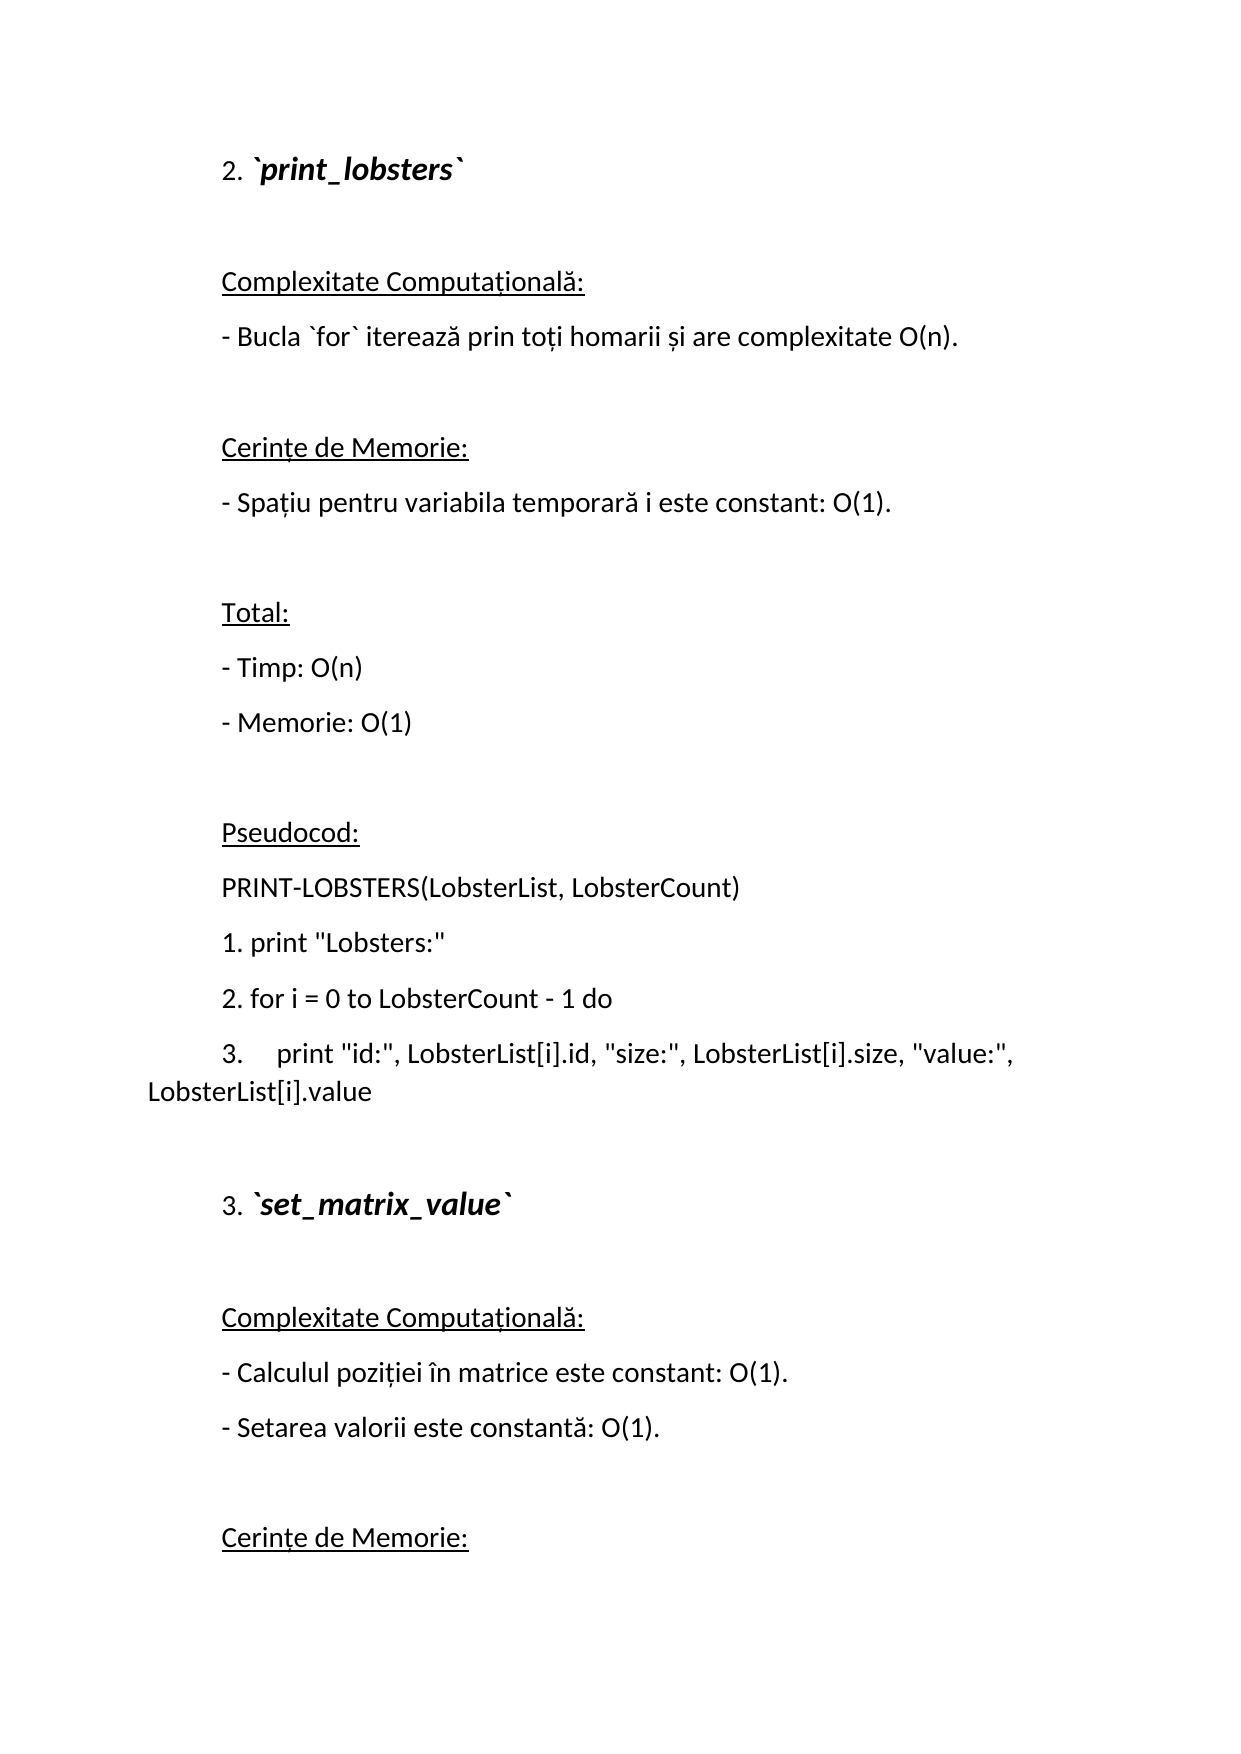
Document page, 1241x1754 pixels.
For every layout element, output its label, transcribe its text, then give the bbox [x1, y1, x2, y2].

text Cerințe de Memorie: [148, 1519, 1093, 1555]
text - Spațiu pentru variabila temporară i este constant: O(1). [148, 484, 1093, 519]
text - Bucla `for` iterează prin toți homarii și are complexitate O(n). [148, 318, 1093, 354]
text Total: [148, 594, 1093, 629]
text Cerințe de Memorie: [148, 429, 1093, 464]
text - Timp: O(n) [148, 649, 1093, 685]
text 2. for i = 0 to LobsterCount - 1 do [148, 980, 1093, 1015]
text - Memorie: O(1) [148, 704, 1093, 740]
text 3. `set_matrix_value` [148, 1183, 1093, 1224]
text PRINT-LOBSTERS(LobsterList, LobsterCount) [148, 869, 1093, 905]
text - Calculul poziției în matrice este constant: O(1). [148, 1354, 1093, 1390]
text 2. `print_lobsters` [148, 148, 1093, 188]
text Pseudocod: [148, 814, 1093, 850]
text 1. print "Lobsters:" [148, 924, 1093, 960]
text 3. print "id:", LobsterList[i].id, "size:", LobsterList[i].size, "value:", LobsterList[i].value [148, 1035, 1093, 1109]
text Complexitate Computațională: [148, 1299, 1093, 1335]
text Complexitate Computațională: [148, 263, 1093, 299]
text - Setarea valorii este constantă: O(1). [148, 1409, 1093, 1445]
